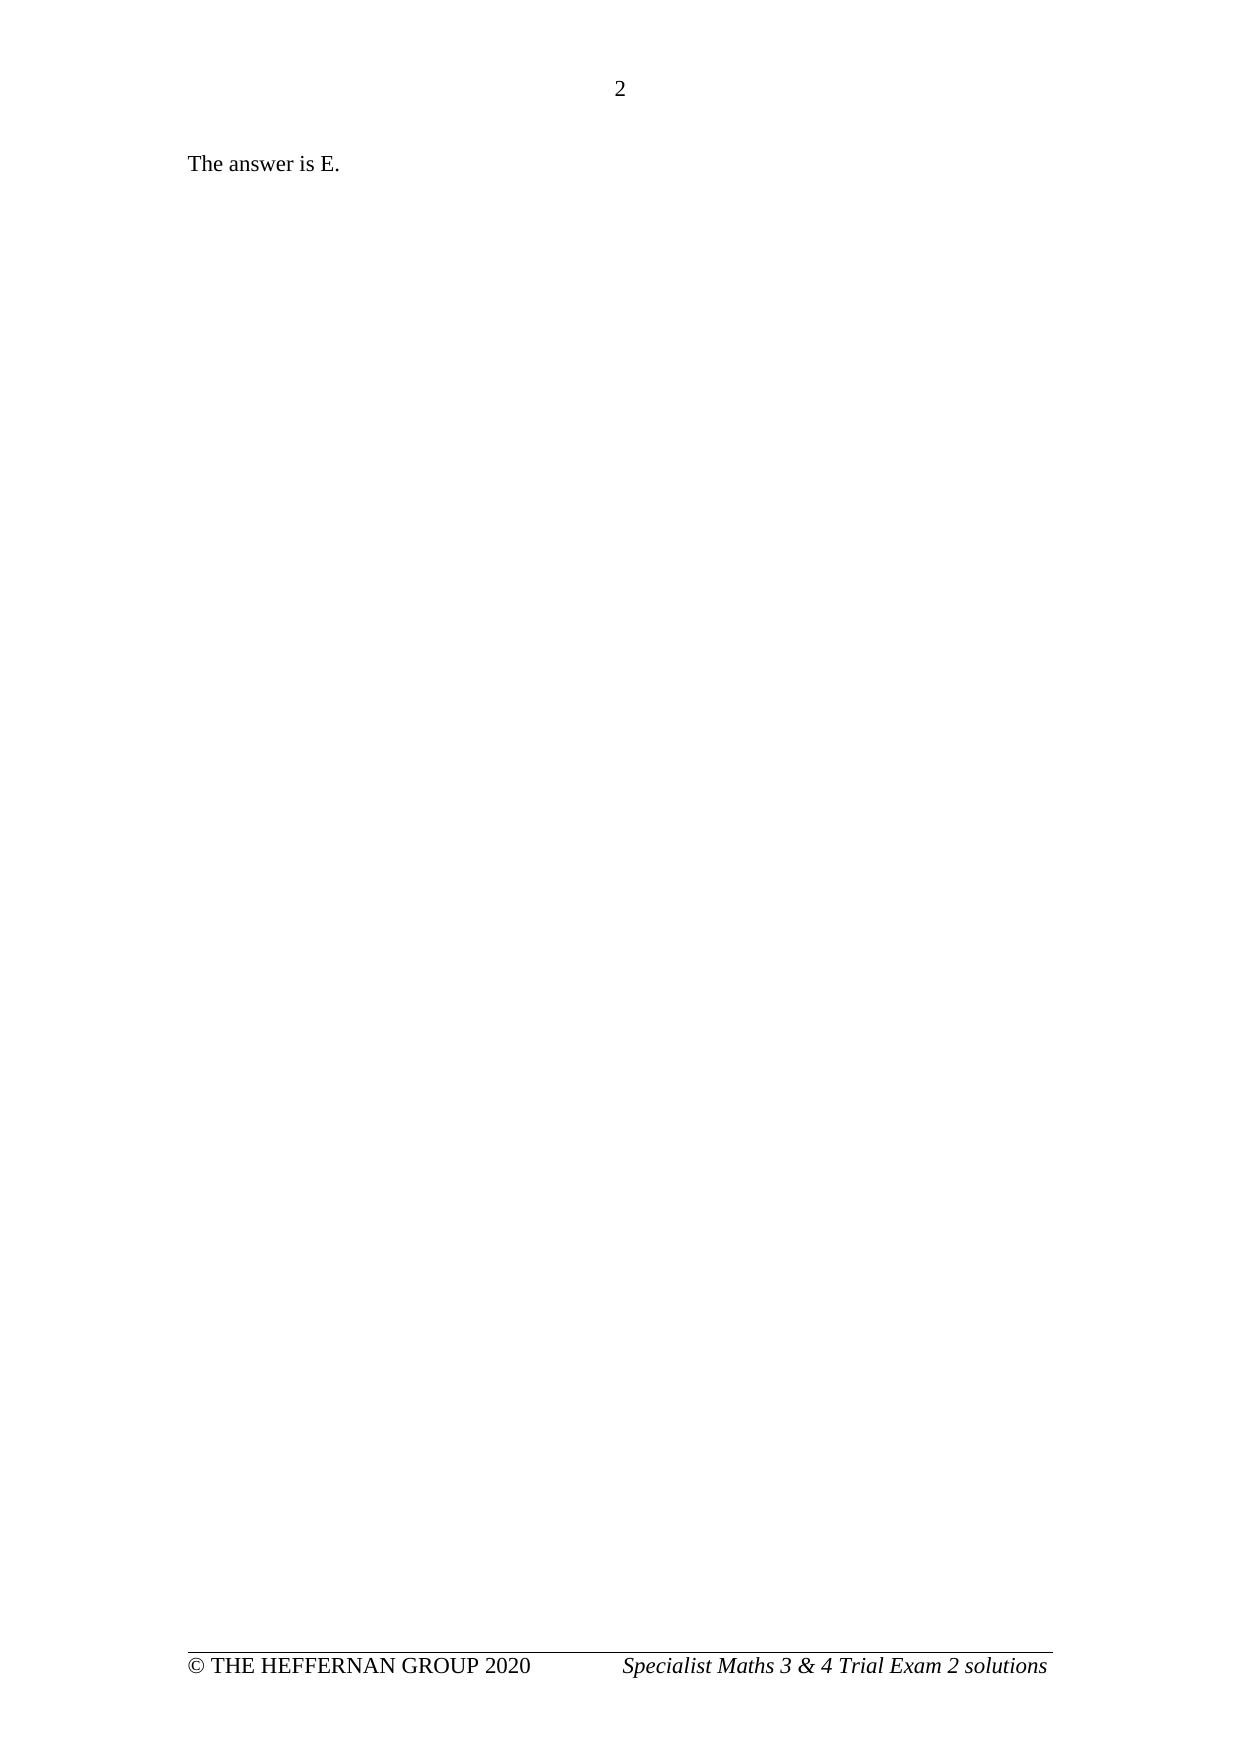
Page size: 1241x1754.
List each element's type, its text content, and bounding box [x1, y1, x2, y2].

text The answer is E. [187, 150, 1053, 176]
